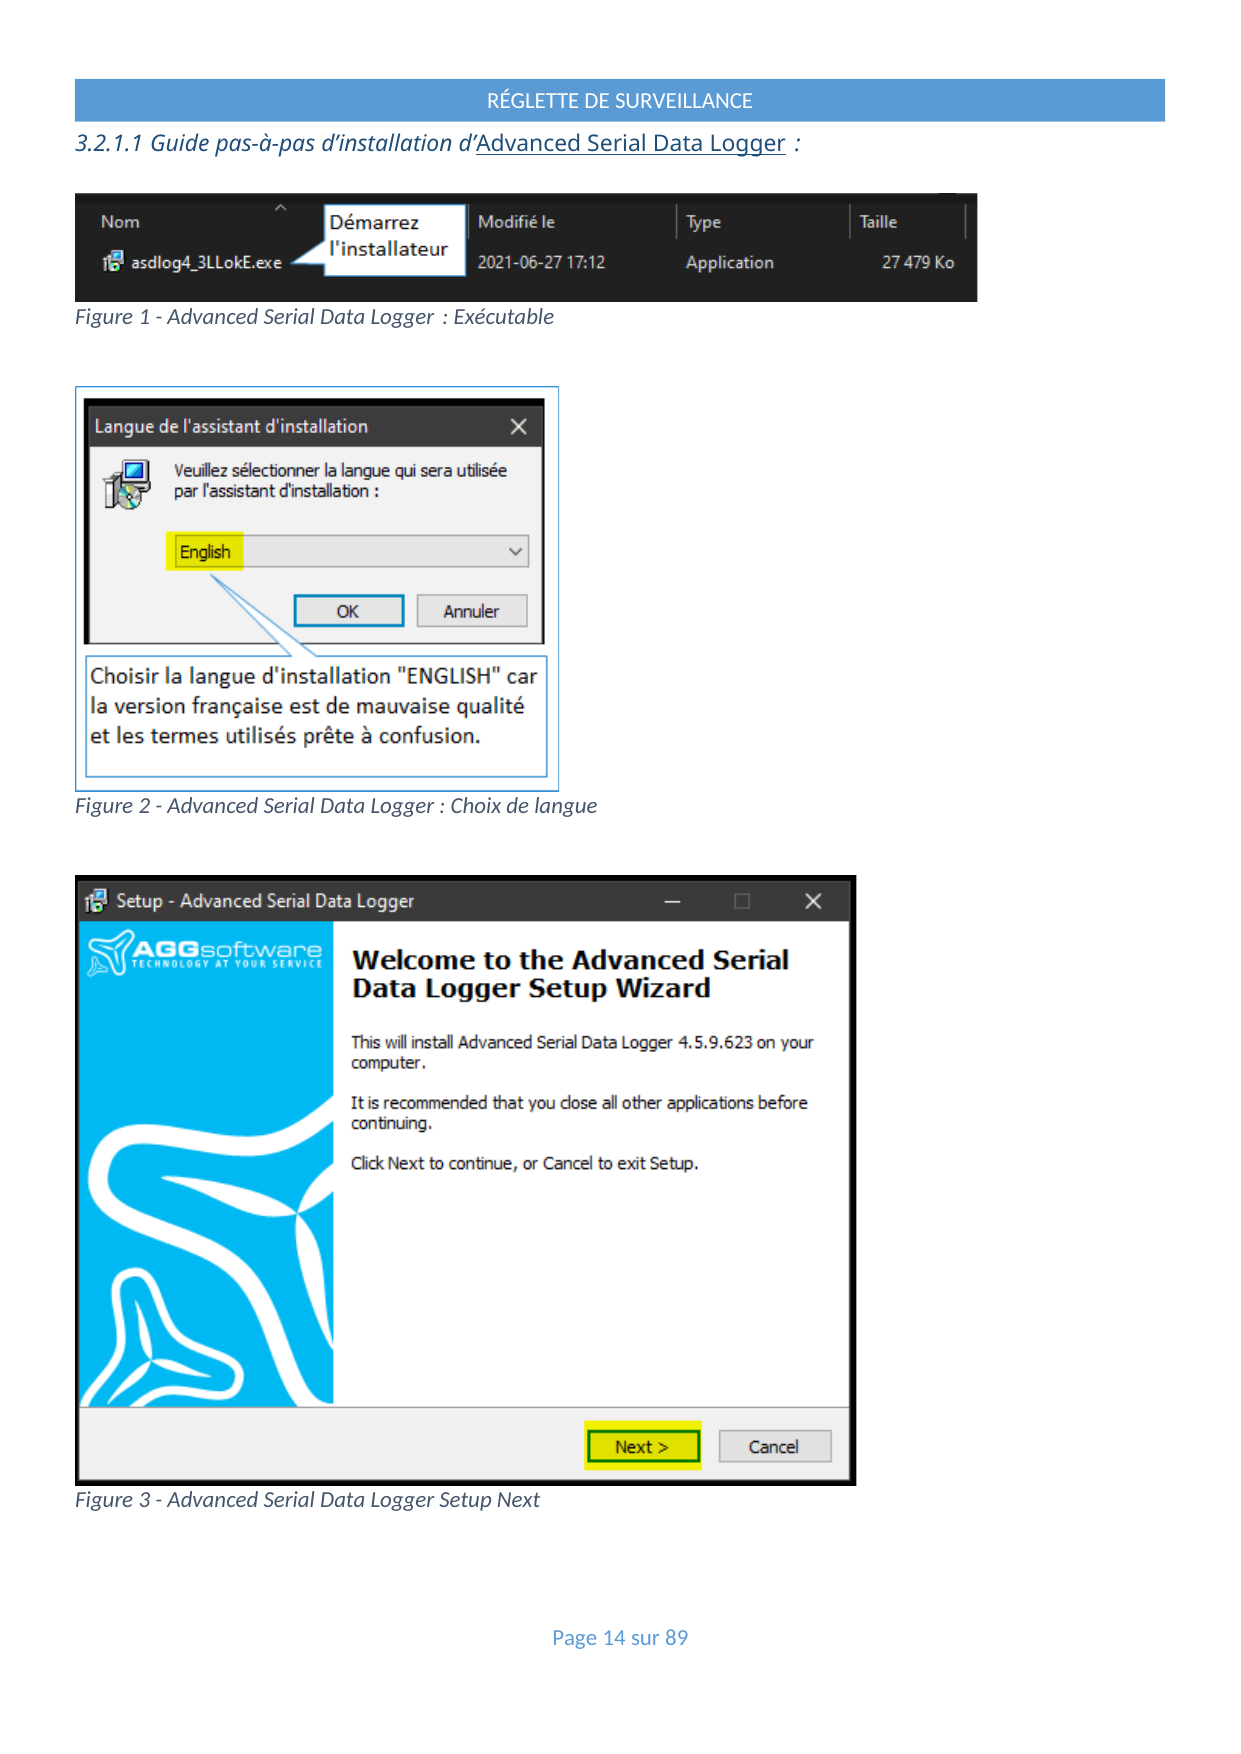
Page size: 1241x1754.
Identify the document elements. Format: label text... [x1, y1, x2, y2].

picture [75, 193, 978, 302]
picture [75, 386, 560, 792]
picture [75, 875, 857, 1486]
text Figure 3 - Advanced Serial Data Logger Setup Next [75, 1485, 1165, 1513]
subtitle 3.2.1.1 Guide pas-à-pas d’installation d’Advanced Serial Data Logger : [75, 122, 1165, 158]
text Figure 2 - Advanced Serial Data Logger : Choix de langue [75, 791, 1165, 819]
text Figure 1 - Advanced Serial Data Logger : Exécutable [75, 302, 1165, 330]
